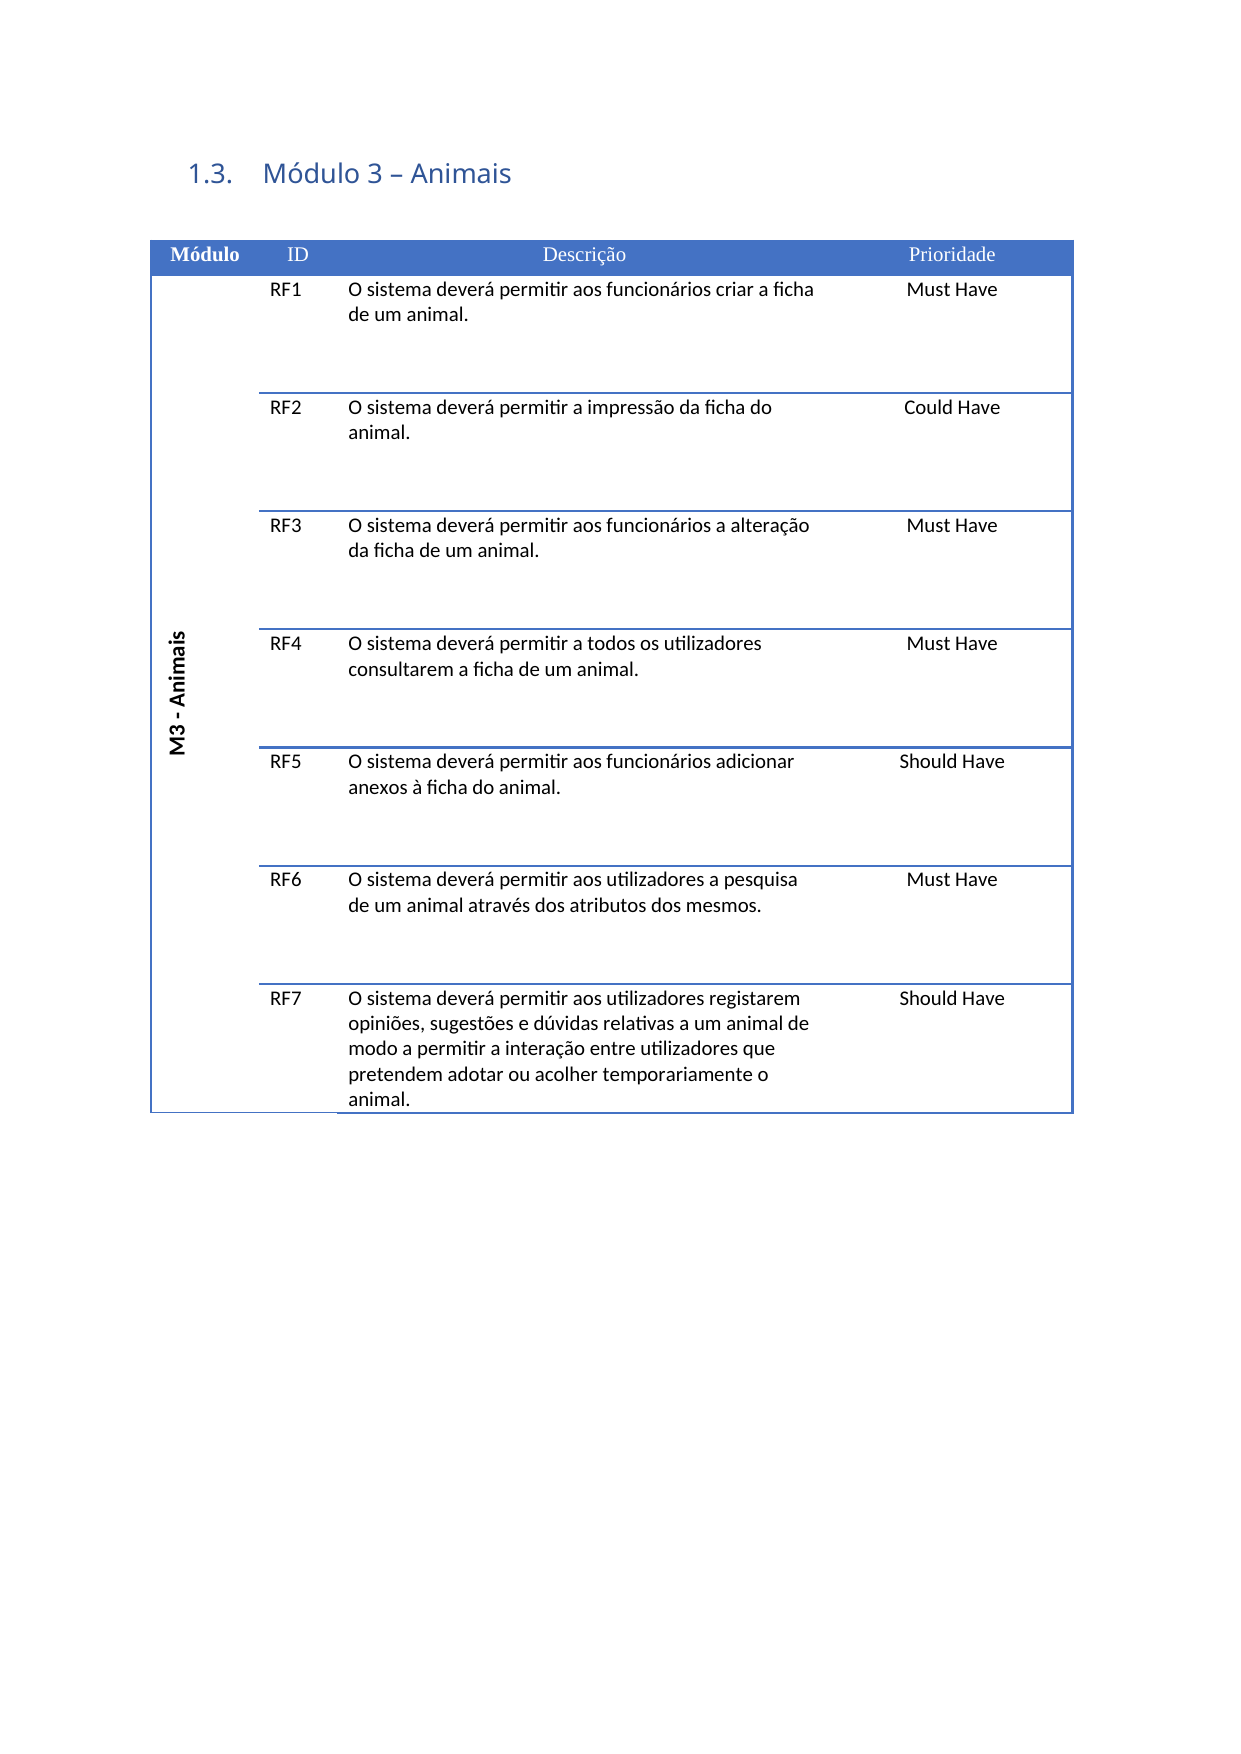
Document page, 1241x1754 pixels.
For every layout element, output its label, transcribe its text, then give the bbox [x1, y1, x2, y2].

table_cell Should Have [832, 749, 1071, 864]
table_cell RF1 [259, 276, 337, 392]
subtitle Módulo 3 – Animais [187, 154, 1090, 191]
table_header Módulo [152, 242, 259, 274]
table_cell Could Have [832, 394, 1071, 510]
table_header ID [259, 242, 337, 274]
table_header Prioridade [832, 242, 1071, 274]
table_header Descrição [337, 242, 832, 274]
table_cell O sistema deverá permitir aos utilizadores a pesquisa de um animal através dos atributos dos mesmos. [337, 867, 832, 983]
table_cell O sistema deverá permitir aos funcionários a alteração da ficha de um animal. [337, 512, 832, 628]
table_cell RF7 [259, 985, 337, 1112]
table_cell O sistema deverá permitir aos funcionários criar a ficha de um animal. [337, 276, 832, 392]
table_cell Must Have [832, 867, 1071, 983]
table_cell RF6 [259, 867, 337, 983]
table_cell O sistema deverá permitir a todos os utilizadores consultarem a ficha de um animal. [337, 630, 832, 746]
table_cell Must Have [832, 630, 1071, 746]
table_cell O sistema deverá permitir a impressão da ficha do animal. [337, 394, 832, 510]
table_cell M3 - Animais [152, 276, 259, 1112]
table_cell Must Have [832, 276, 1071, 392]
table_cell O sistema deverá permitir aos funcionários adicionar anexos à ficha do animal. [337, 749, 832, 864]
table_cell RF3 [259, 512, 337, 628]
table_cell O sistema deverá permitir aos utilizadores registarem opiniões, sugestões e dúvidas relativas a um animal de modo a permitir a interação entre utilizadores que pretendem adotar ou acolher temporariamente o animal. [337, 985, 832, 1112]
table_cell RF4 [259, 630, 337, 746]
table_cell Must Have [832, 512, 1071, 628]
table_cell RF5 [259, 749, 337, 864]
table_cell Should Have [832, 985, 1071, 1112]
table_cell RF2 [259, 394, 337, 510]
